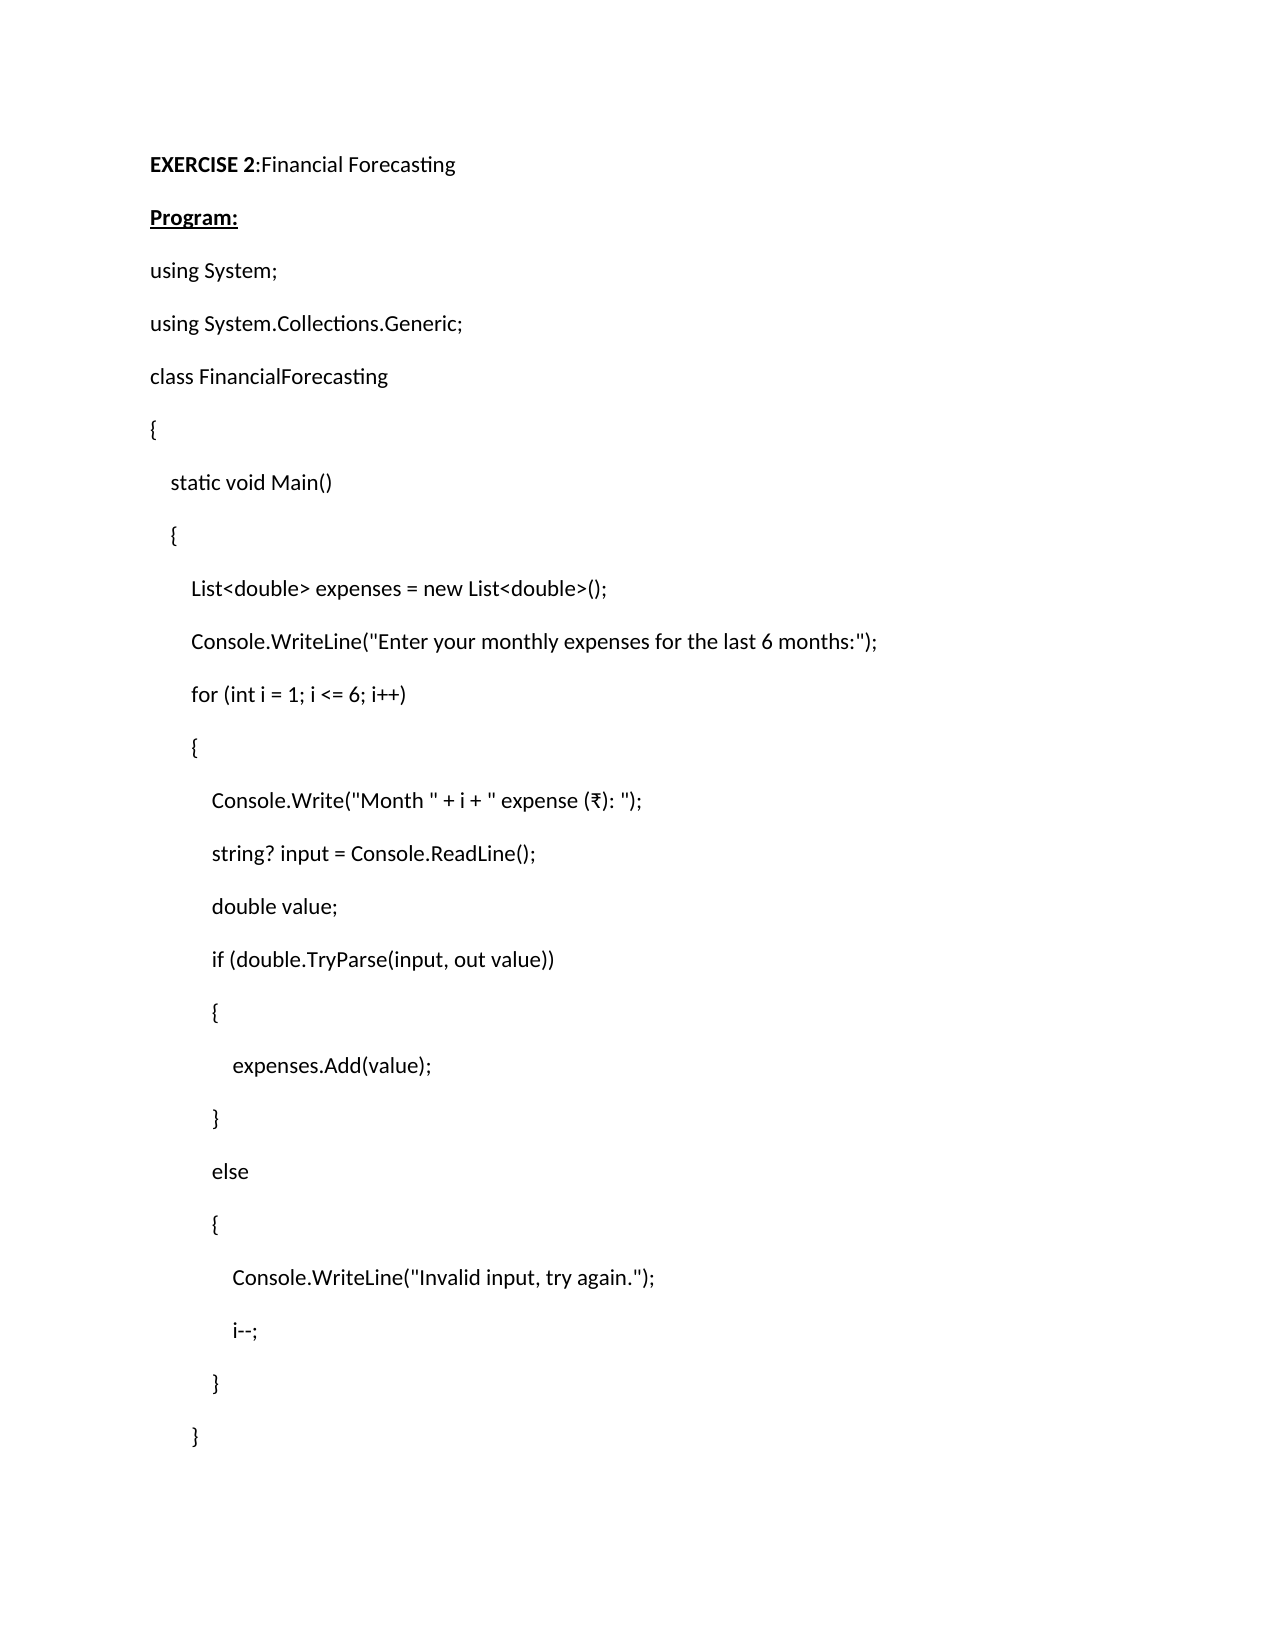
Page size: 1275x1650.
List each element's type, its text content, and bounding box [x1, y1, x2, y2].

text double value; [150, 892, 1125, 920]
text expenses.Add(value); [150, 1051, 1125, 1079]
text EXERCISE 2:Financial Forecasting [150, 150, 1125, 178]
text Program: [150, 203, 1125, 231]
text { [150, 521, 1125, 549]
text string? input = Console.ReadLine(); [150, 839, 1125, 867]
text class FinancialForecasting [150, 362, 1125, 390]
text using System; [150, 256, 1125, 284]
text else [150, 1157, 1125, 1185]
text } [150, 1369, 1125, 1397]
text i--; [150, 1316, 1125, 1344]
text List<double> expenses = new List<double>(); [150, 574, 1125, 602]
text Console.WriteLine("Invalid input, try again."); [150, 1263, 1125, 1291]
text { [150, 1210, 1125, 1238]
text using System.Collections.Generic; [150, 309, 1125, 337]
text } [150, 1104, 1125, 1132]
text static void Main() [150, 468, 1125, 496]
text { [150, 415, 1125, 443]
text { [150, 998, 1125, 1026]
text Console.Write("Month " + i + " expense (₹): "); [150, 786, 1125, 814]
text { [150, 733, 1125, 761]
text for (int i = 1; i <= 6; i++) [150, 680, 1125, 708]
text Console.WriteLine("Enter your monthly expenses for the last 6 months:"); [150, 627, 1125, 655]
text } [150, 1422, 1125, 1451]
text if (double.TryParse(input, out value)) [150, 945, 1125, 973]
